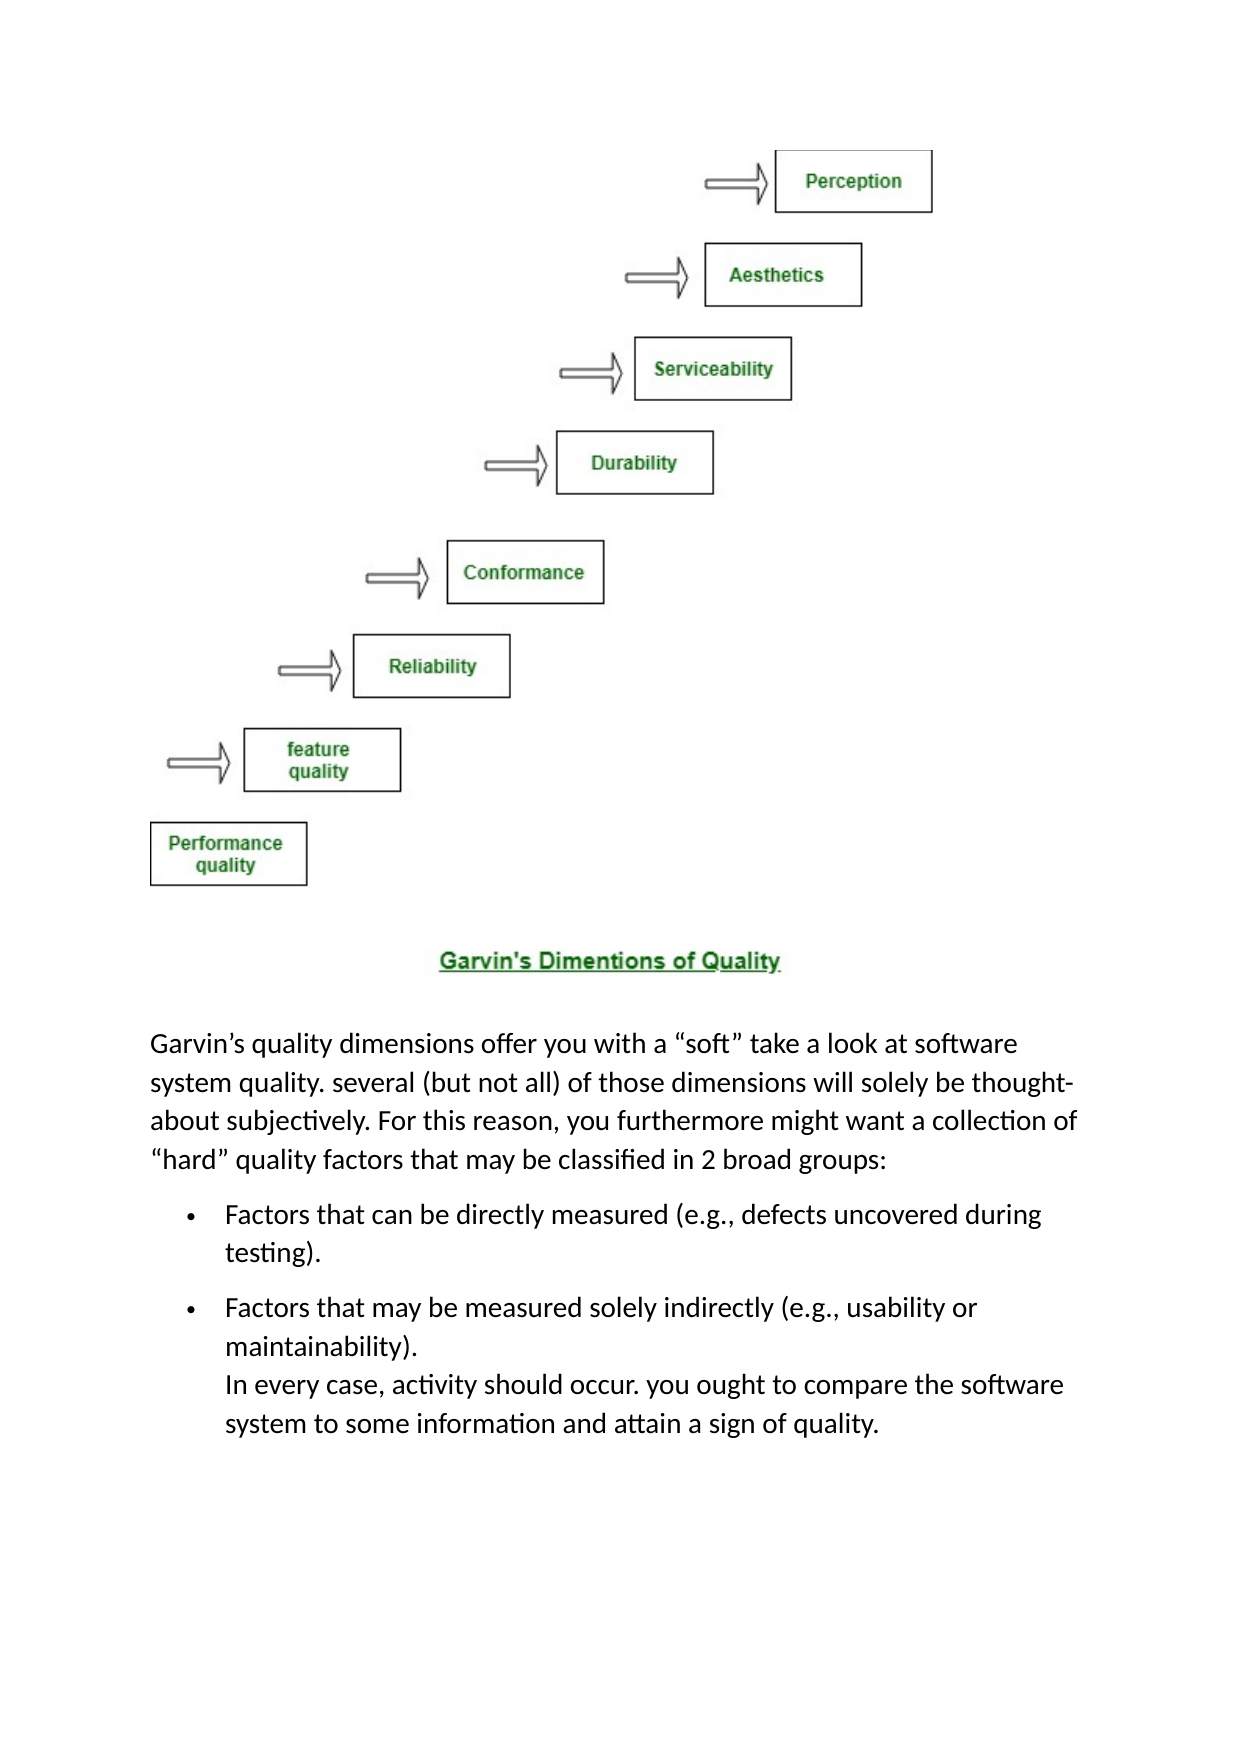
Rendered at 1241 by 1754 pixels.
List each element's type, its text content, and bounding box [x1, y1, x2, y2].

text Garvin’s quality dimensions offer you with a “soft” take a look at software system quality. several (but not all) of those dimensions will solely be thought-about subjectively. For this reason, you furthermore might want a collection of “hard” quality factors that may be classified in 2 broad groups: [150, 1026, 1090, 1177]
picture [150, 150, 933, 977]
list Factors that can be directly measured (e.g., defects uncovered during testing). [187, 1196, 1090, 1270]
list Factors that may be measured solely indirectly (e.g., usability or maintainability). In every case, activity should occur. you ought to compare the software system to some information and attain a sign of quality. [187, 1289, 1090, 1441]
